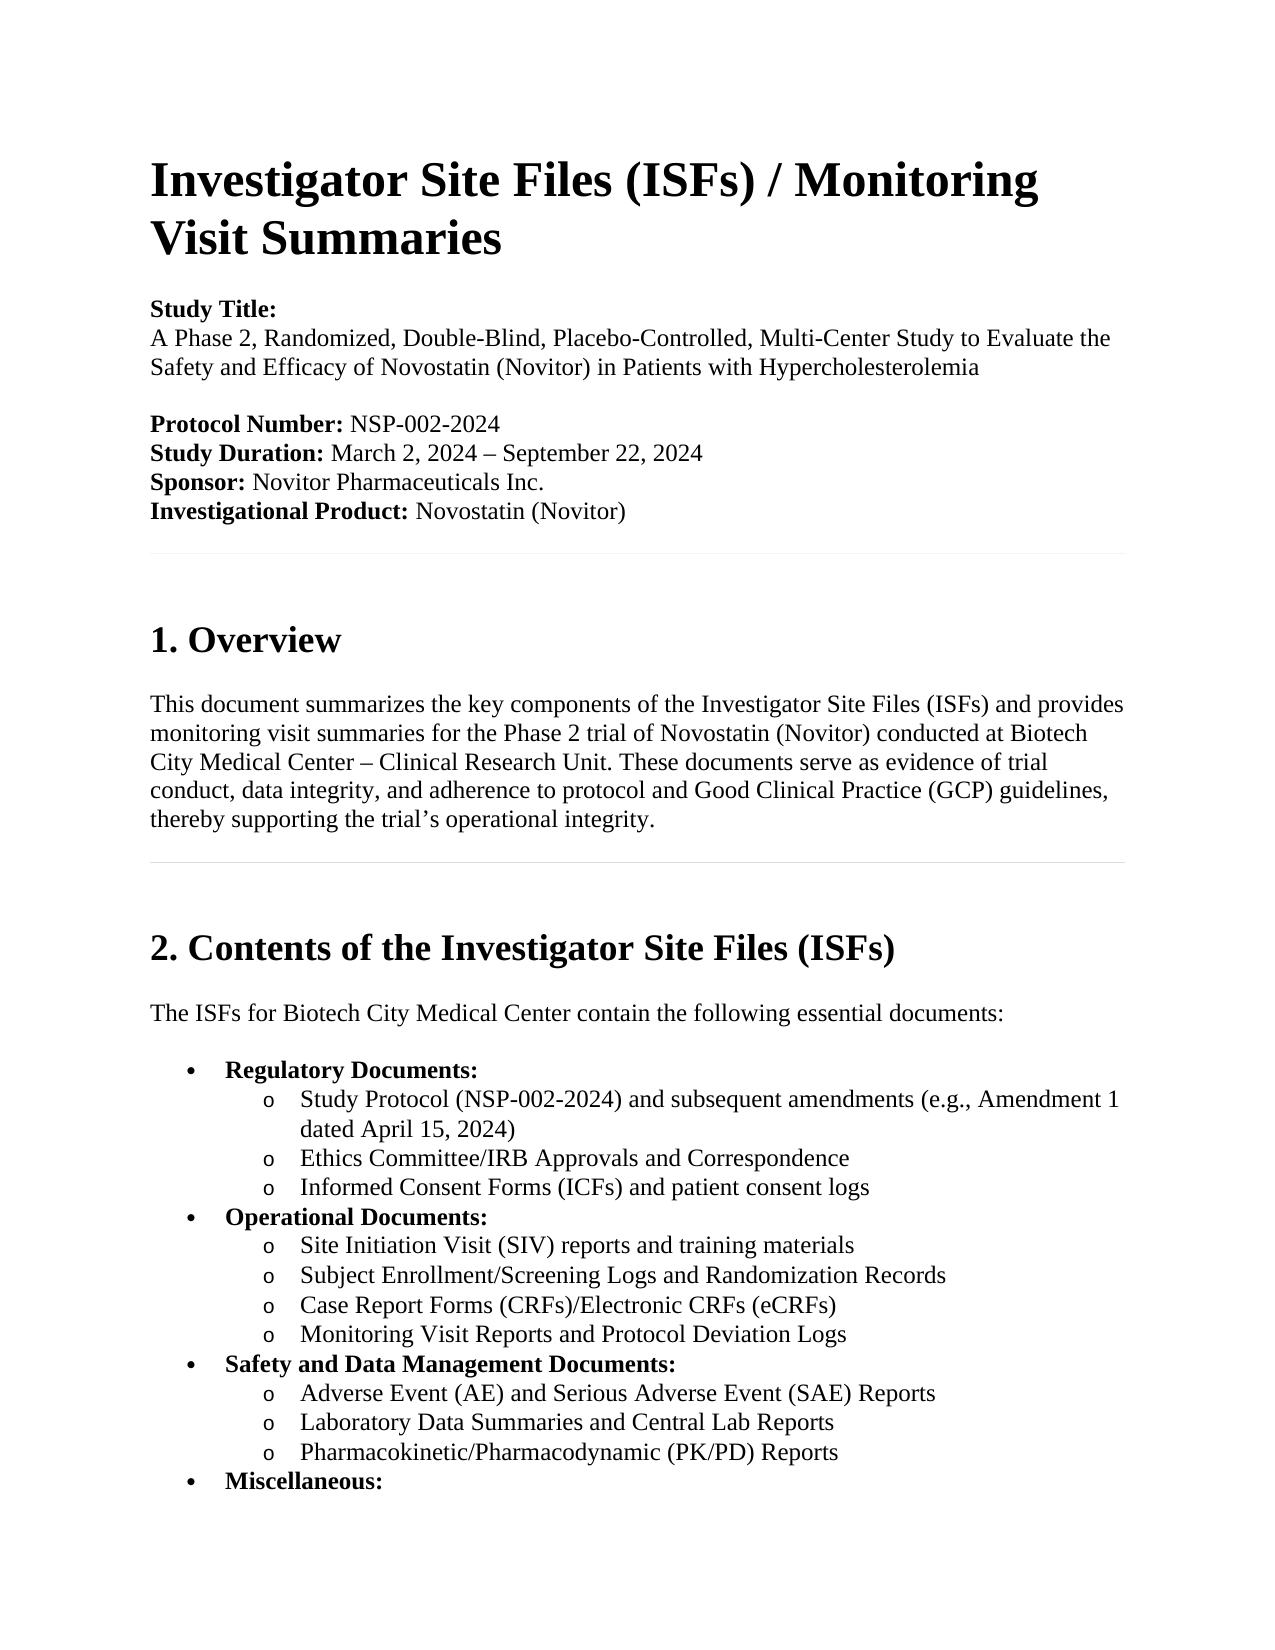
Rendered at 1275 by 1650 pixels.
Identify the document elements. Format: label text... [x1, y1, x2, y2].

list Laboratory Data Summaries and Central Lab Reports [262, 1407, 1125, 1437]
text Protocol Number: NSP-002-2024 Study Duration: March 2, 2024 – September 22, 2024 Sponsor: Novitor Pharmaceuticals Inc. Investigational Product: Novostatin (Novitor) [150, 409, 1125, 524]
list Pharmacokinetic/Pharmacodynamic (PK/PD) Reports [262, 1437, 1125, 1466]
list Monitoring Visit Reports and Protocol Deviation Logs [262, 1319, 1125, 1349]
list Subject Enrollment/Screening Logs and Randomization Records [262, 1260, 1125, 1290]
text Investigator Site Files (ISFs) / Monitoring Visit Summaries [150, 150, 1125, 265]
list Informed Consent Forms (ICFs) and patient consent logs [262, 1172, 1125, 1202]
list Ethics Committee/IRB Approvals and Correspondence [262, 1143, 1125, 1172]
text Study Title: A Phase 2, Randomized, Double-Blind, Placebo-Controlled, Multi-Center Study to Evaluate the Safety and Efficacy of Novostatin (Novitor) in Patients with Hypercholesterolemia [150, 294, 1125, 380]
list Study Protocol (NSP-002-2024) and subsequent amendments (e.g., Amendment 1 dated April 15, 2024) [262, 1084, 1125, 1143]
list Operational Documents: [187, 1202, 1125, 1231]
text 2. Contents of the Investigator Site Files (ISFs) [150, 925, 1125, 968]
list Adverse Event (AE) and Serious Adverse Event (SAE) Reports [262, 1378, 1125, 1407]
list Safety and Data Management Documents: [187, 1349, 1125, 1378]
list Miscellaneous: [187, 1466, 1125, 1495]
list Regulatory Documents: [187, 1056, 1125, 1084]
text 1. Overview [150, 617, 1125, 660]
text The ISFs for Biotech City Medical Center contain the following essential documents: [150, 998, 1125, 1026]
list Case Report Forms (CRFs)/Electronic CRFs (eCRFs) [262, 1290, 1125, 1319]
list Site Initiation Visit (SIV) reports and training materials [262, 1231, 1125, 1260]
text This document summarizes the key components of the Investigator Site Files (ISFs) and provides monitoring visit summaries for the Phase 2 trial of Novostatin (Novitor) conducted at Biotech City Medical Center – Clinical Research Unit. These documents serve as evidence of trial conduct, data integrity, and adherence to protocol and Good Clinical Practice (GCP) guidelines, thereby supporting the trial’s operational integrity. [150, 689, 1125, 833]
